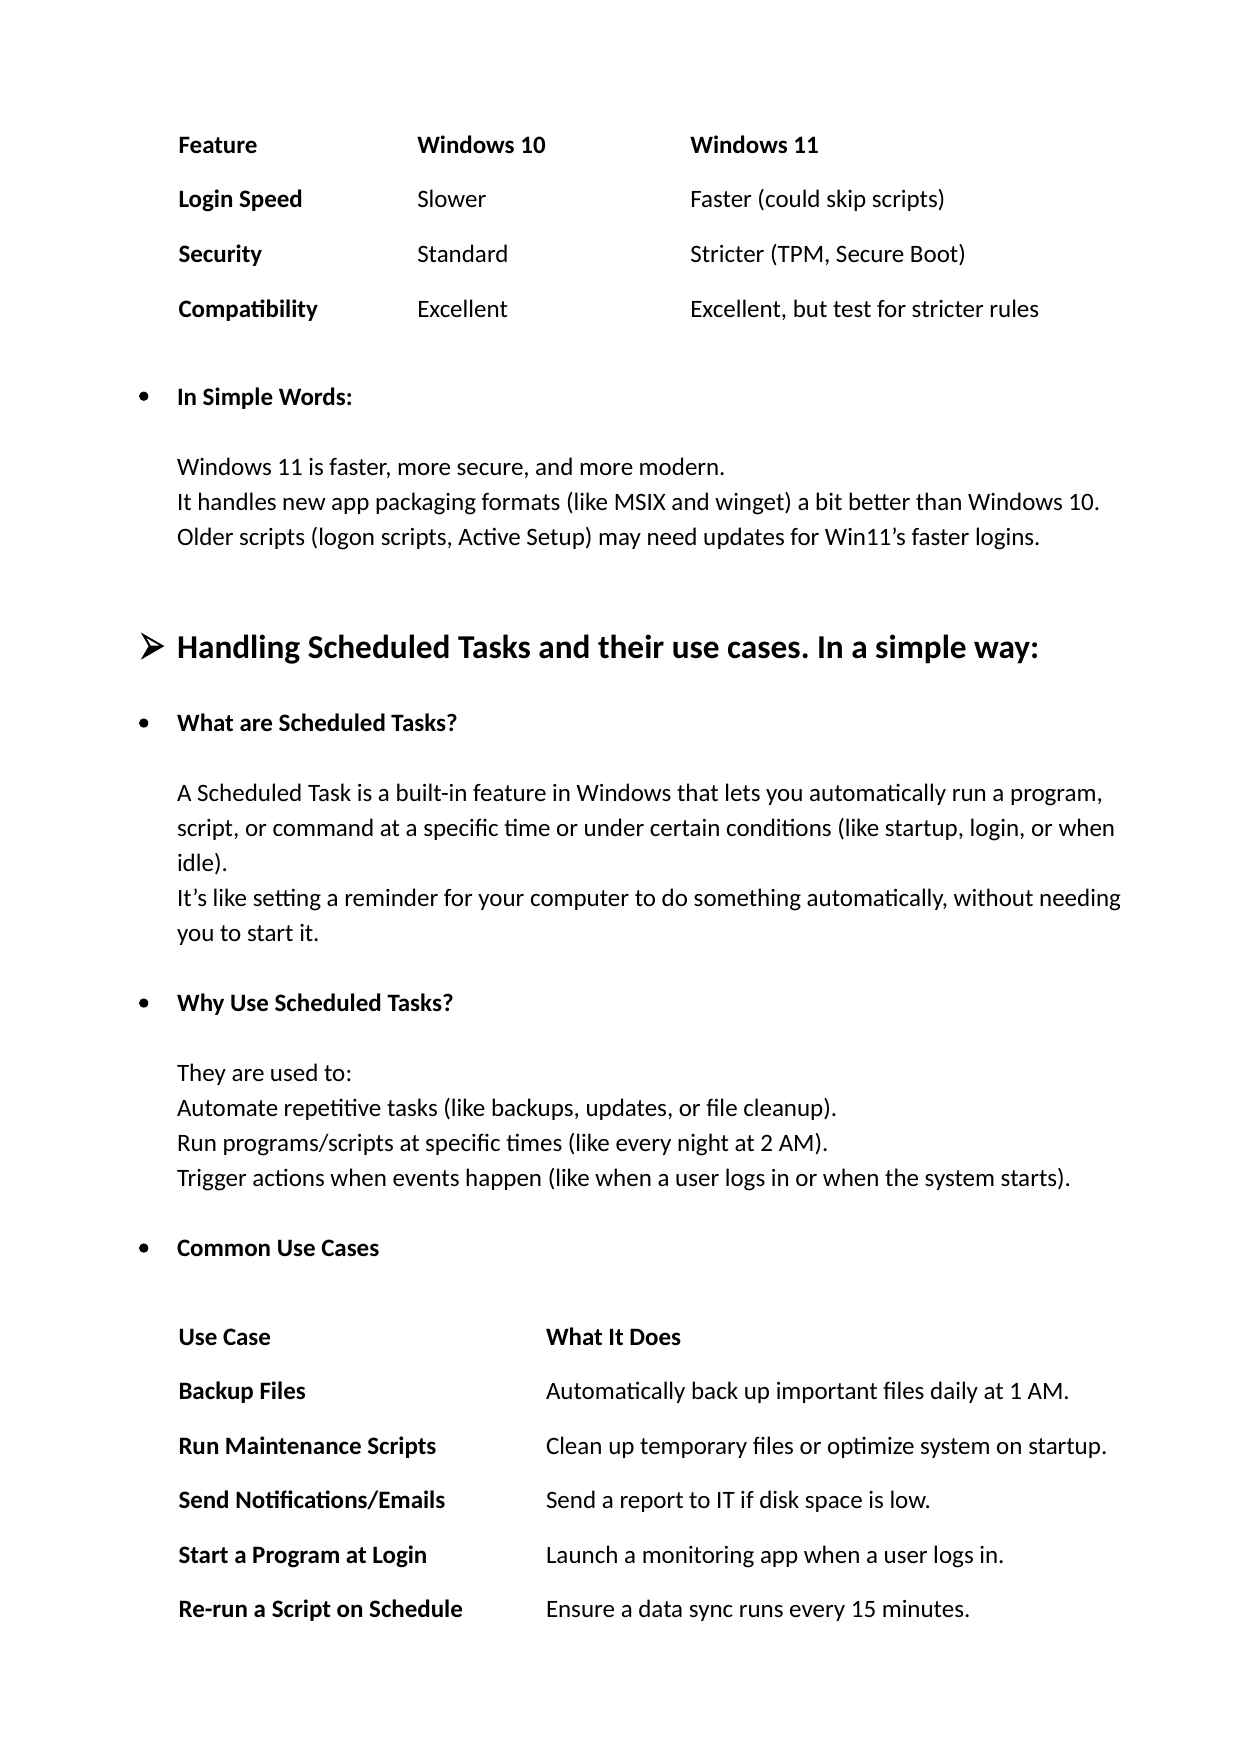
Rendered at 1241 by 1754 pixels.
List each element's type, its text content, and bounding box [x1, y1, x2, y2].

list Automate repetitive tasks (like backups, updates, or file cleanup). [177, 1092, 1126, 1123]
table_cell Standard [341, 237, 613, 291]
table_cell Login Speed [102, 182, 341, 237]
table_header What It Does [469, 1319, 1114, 1374]
table_cell Slower [341, 182, 613, 237]
table_cell Start a Program at Login [102, 1538, 469, 1592]
table_header Use Case [102, 1319, 469, 1374]
table_cell Security [102, 237, 341, 291]
table_header Windows 11 [614, 128, 1086, 182]
list Trigger actions when events happen (like when a user logs in or when the system starts). [177, 1162, 1126, 1193]
table_cell Send a report to IT if disk space is low. [469, 1483, 1114, 1537]
table_cell Faster (could skip scripts) [614, 182, 1086, 237]
table_cell Excellent [341, 291, 613, 346]
table_cell Backup Files [102, 1374, 469, 1428]
list Windows 11 is faster, more secure, and more modern. [177, 451, 1126, 481]
list Handling Scheduled Tasks and their use cases. In a simple way: [139, 626, 1126, 666]
list In Simple Words: [139, 381, 1126, 411]
list Run programs/scripts at specific times (like every night at 2 AM). [177, 1127, 1126, 1158]
list Older scripts (logon scripts, Active Setup) may need updates for Win11’s faster logins. [177, 521, 1126, 551]
table_cell Stricter (TPM, Secure Boot) [614, 237, 1086, 291]
table_cell Send Notifications/Emails [102, 1483, 469, 1537]
list It handles new app packaging formats (like MSIX and winget) a bit better than Windows 10. [177, 486, 1126, 516]
table_header Feature [102, 128, 341, 182]
list It’s like setting a reminder for your computer to do something automatically, without needing you to start it. [177, 882, 1126, 948]
list Why Use Scheduled Tasks? [139, 987, 1126, 1018]
table_cell Launch a monitoring app when a user logs in. [469, 1538, 1114, 1592]
table_cell Ensure a data sync runs every 15 minutes. [469, 1592, 1114, 1647]
table_header Windows 10 [341, 128, 613, 182]
table_cell Compatibility [102, 291, 341, 346]
table_cell Clean up temporary files or optimize system on startup. [469, 1428, 1114, 1483]
list They are used to: [177, 1057, 1126, 1088]
table_cell Automatically back up important files daily at 1 AM. [469, 1374, 1114, 1428]
list A Scheduled Task is a built-in feature in Windows that lets you automatically run a program, script, or command at a specific time or under certain conditions (like startup, login, or when idle). [177, 777, 1126, 878]
table_cell Excellent, but test for stricter rules [614, 291, 1086, 346]
list What are Scheduled Tasks? [139, 707, 1126, 738]
list Common Use Cases [139, 1232, 1126, 1263]
table_cell Run Maintenance Scripts [102, 1428, 469, 1483]
table_cell Re-run a Script on Schedule [102, 1592, 469, 1647]
